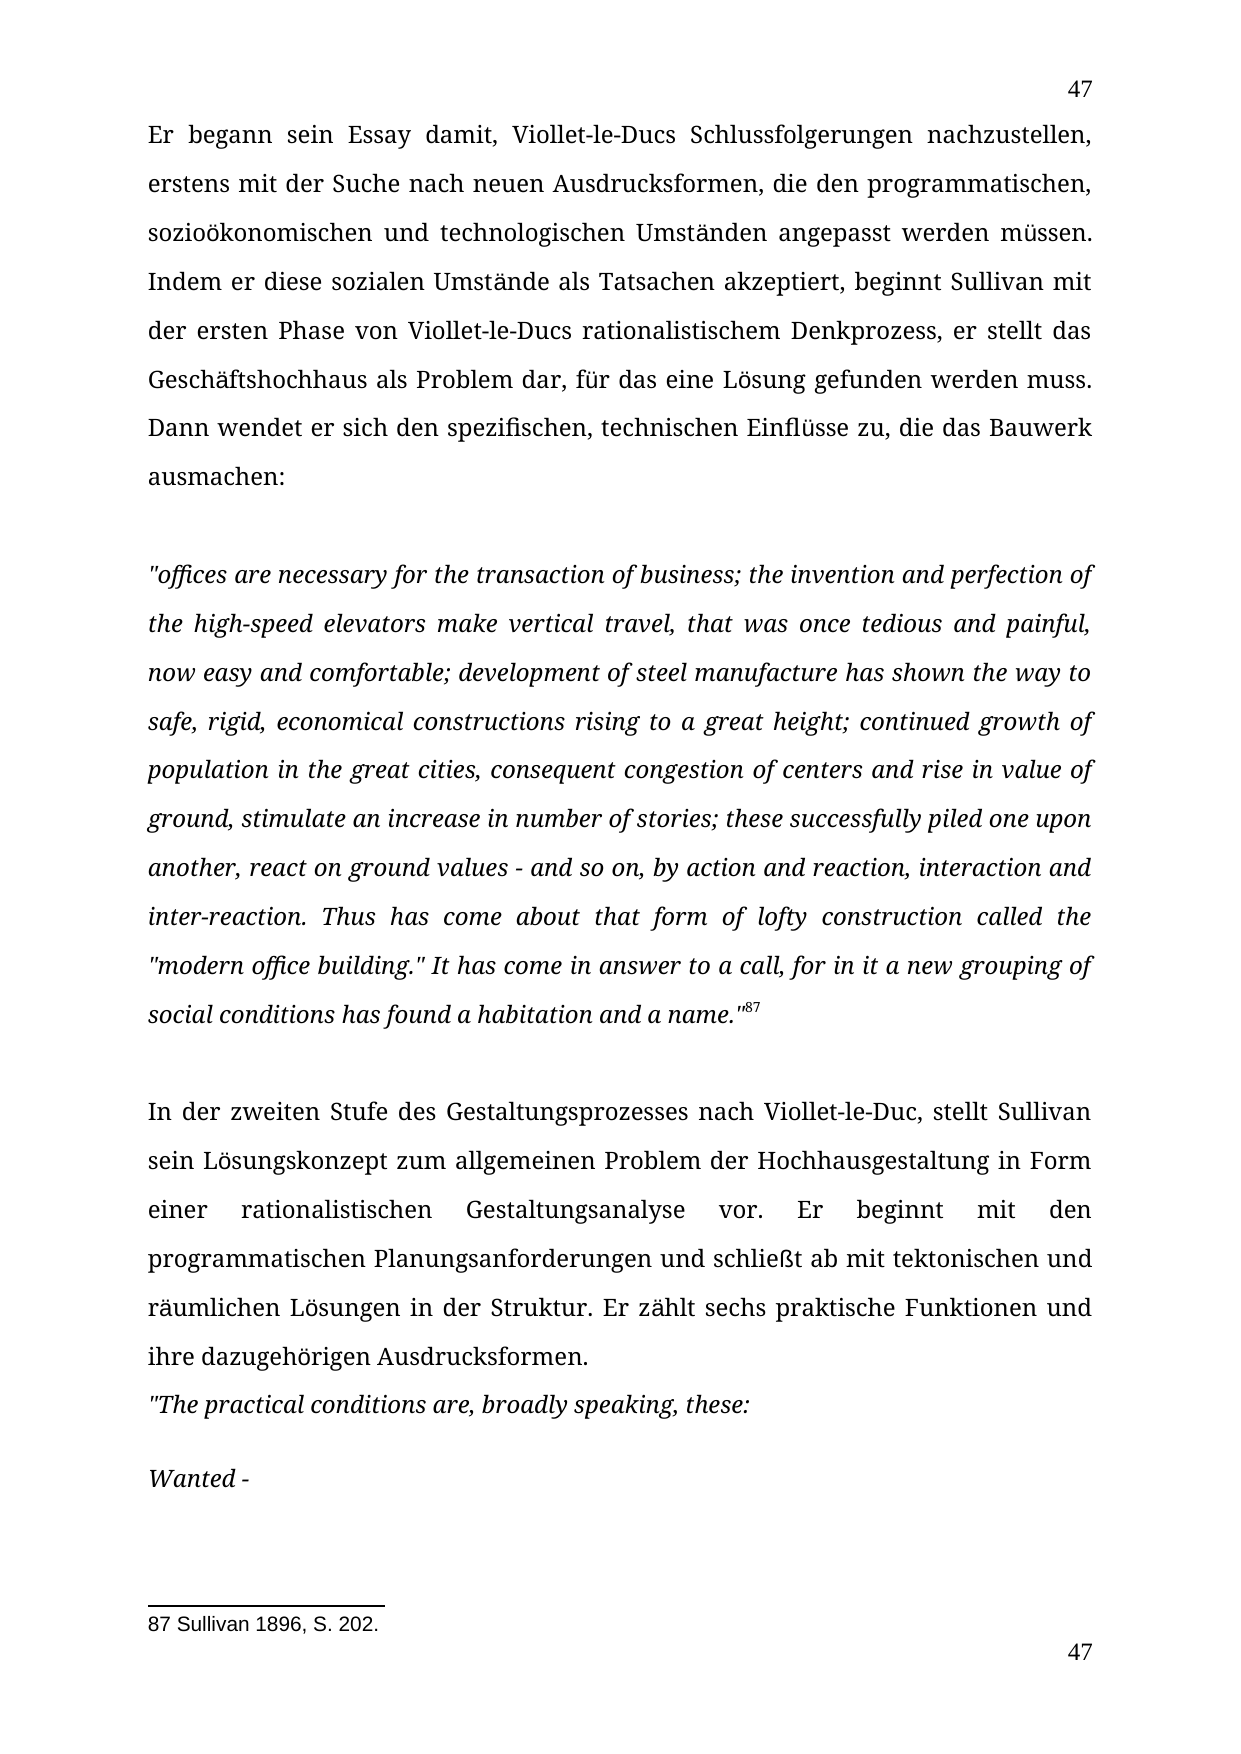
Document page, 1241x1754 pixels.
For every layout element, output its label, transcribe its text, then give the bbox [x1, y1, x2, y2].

text In der zweiten Stufe des Gestaltungsprozesses nach Viollet-le-Duc, stellt Sullivan sein Lösungskonzept zum allgemeinen Problem der Hochhausgestaltung in Form einer rationalistischen Gestaltungsanalyse vor. Er beginnt mit den programmatischen Planungsanforderungen und schließt ab mit tektonischen und räumlichen Lösungen in der Struktur. Er zählt sechs praktische Funktionen und ihre dazugehörigen Ausdrucksformen. [148, 1095, 1093, 1372]
text Wanted - [148, 1462, 1093, 1495]
text "The practical conditions are, broadly speaking, these: [148, 1388, 1093, 1421]
text "offices are necessary for the transaction of business; the invention and perfection of the high-speed elevators make vertical travel, that was once tedious and painful, now easy and comfortable; development of steel manufacture has shown the way to safe, rigid, economical constructions rising to a great height; continued growth of population in the great cities, consequent congestion of centers and rise in value of ground, stimulate an increase in number of stories; these successfully piled one upon another, react on ground values - and so on, by action and reaction, interaction and inter-reaction. Thus has come about that form of lofty construction called the "modern office building." It has come in answer to a call, for in it a new grouping of social conditions has found a habitation and a name." [148, 558, 1093, 1030]
text Er begann sein Essay damit, Viollet-le-Ducs Schlussfolgerungen nachzustellen, erstens mit der Suche nach neuen Ausdrucksformen, die den programmatischen, sozioökonomischen und technologischen Umständen angepasst werden müssen. Indem er diese sozialen Umstände als Tatsachen akzeptiert, beginnt Sullivan mit der ersten Phase von Viollet-le-Ducs rationalistischem Denkprozess, er stellt das Geschäftshochhaus als Problem dar, für das eine Lösung gefunden werden muss. Dann wendet er sich den spezifischen, technischen Einflüsse zu, die das Bauwerk ausmachen: [148, 118, 1093, 493]
